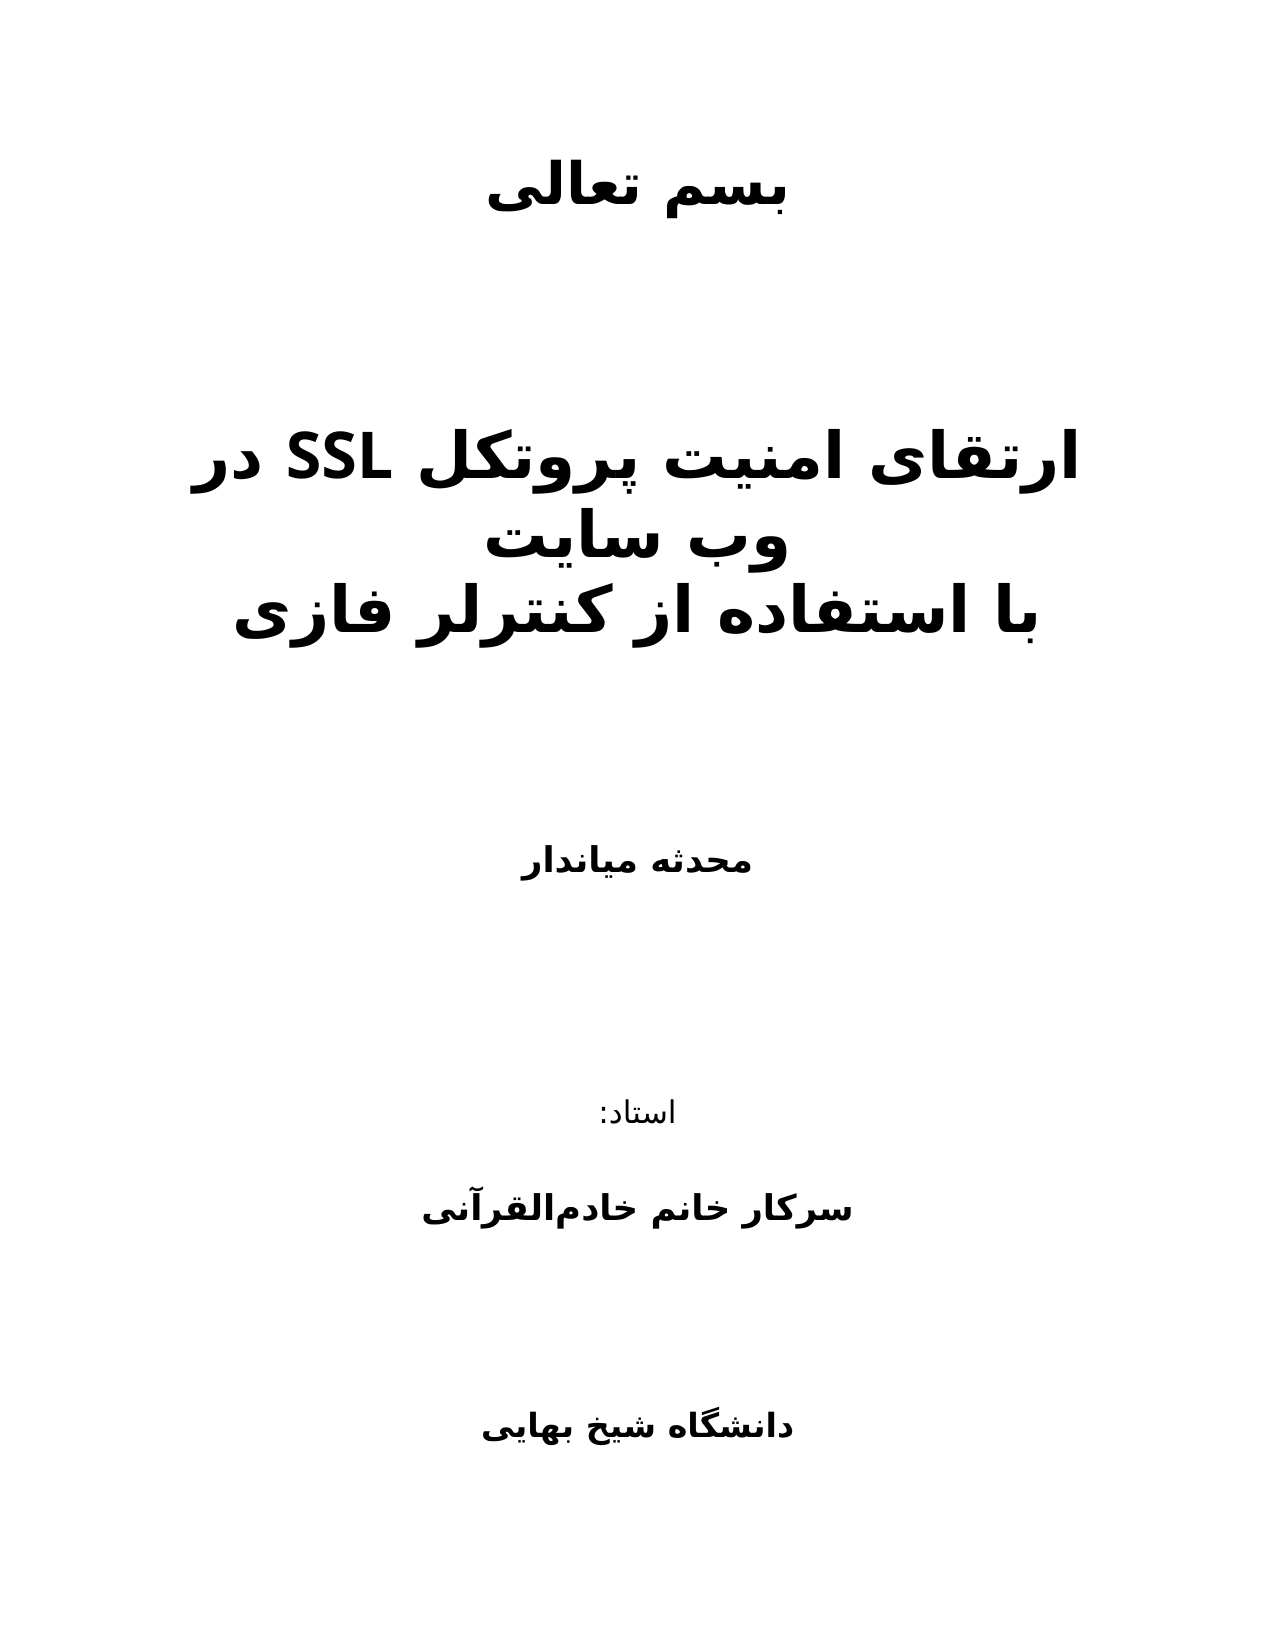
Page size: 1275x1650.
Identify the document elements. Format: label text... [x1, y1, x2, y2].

text دانشگاه شیخ بهایی [150, 1406, 1125, 1445]
text سرکار خانم خادم‌القرآنی [150, 1187, 1125, 1228]
text ارتقای امنیت پروتکل SSL در وب سایت [150, 409, 1125, 573]
text با استفاده از کنترلر فازی [150, 573, 1125, 648]
text بسم تعالی [150, 150, 1125, 218]
text محدثه میاندار [150, 840, 1125, 881]
text استاد: [150, 1095, 1125, 1131]
